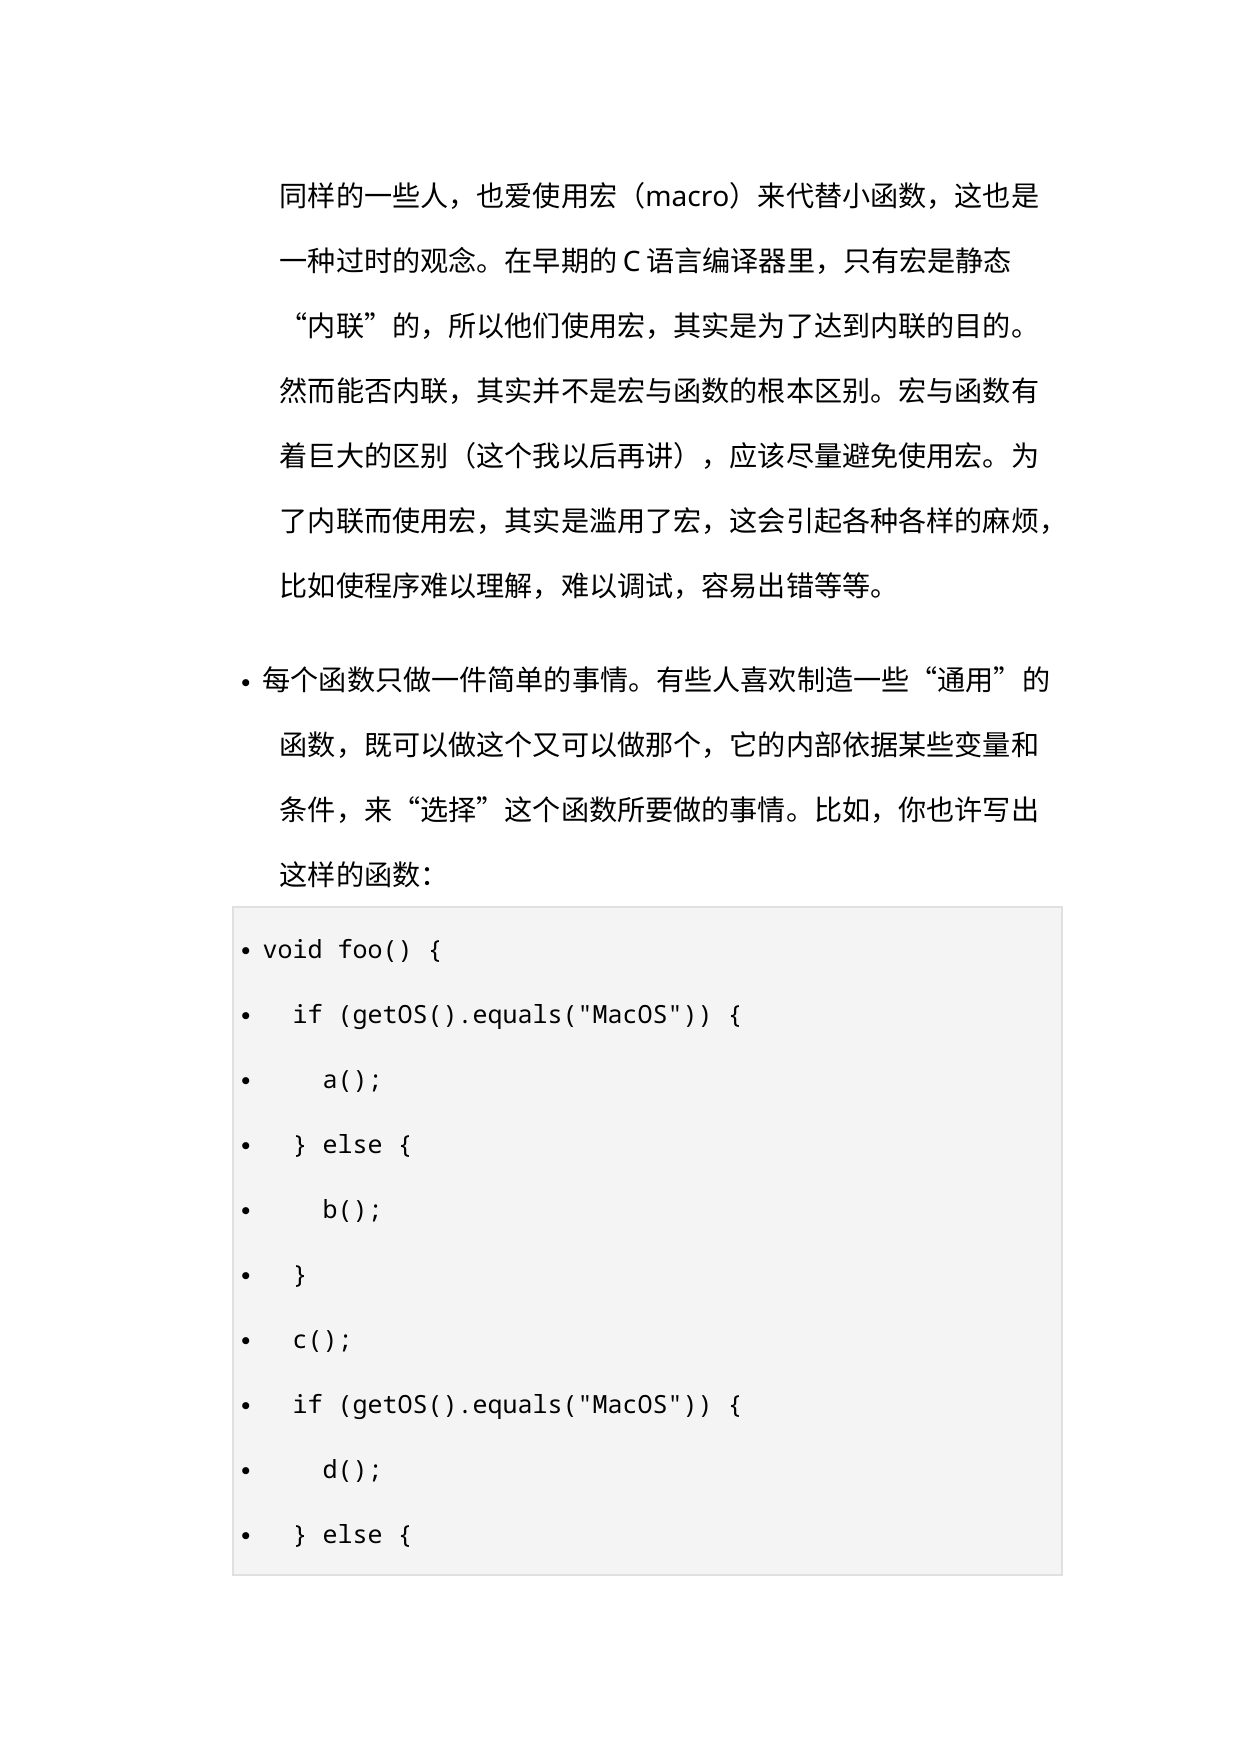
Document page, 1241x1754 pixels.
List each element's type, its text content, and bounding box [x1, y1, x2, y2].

text 同样的一些人，也爱使用宏（macro）来代替小函数，这也是一种过时的观念。在早期的C语言编译器里，只有宏是静态“内联”的，所以他们使用宏，其实是为了达到内联的目的。然而能否内联，其实并不是宏与函数的根本区别。宏与函数有着巨大的区别（这个我以后再讲），应该尽量避免使用宏。为了内联而使用宏，其实是滥用了宏，这会引起各种各样的麻烦，比如使程序难以理解，难以调试，容易出错等等。 [279, 162, 1053, 617]
list a(); [234, 1036, 1061, 1101]
list d(); [234, 1426, 1061, 1491]
list } [234, 1231, 1061, 1296]
list 每个函数只做一件简单的事情。有些人喜欢制造一些“通用”的函数，既可以做这个又可以做那个，它的内部依据某些变量和条件，来“选择”这个函数所要做的事情。比如，你也许写出这样的函数： [242, 646, 1053, 906]
list } else { [234, 1491, 1061, 1574]
list b(); [234, 1166, 1061, 1231]
list c(); [234, 1296, 1061, 1361]
list if (getOS().equals("MacOS")) { [234, 1361, 1061, 1426]
list } else { [234, 1101, 1061, 1166]
list if (getOS().equals("MacOS")) { [234, 971, 1061, 1036]
list void foo() { [234, 908, 1061, 971]
